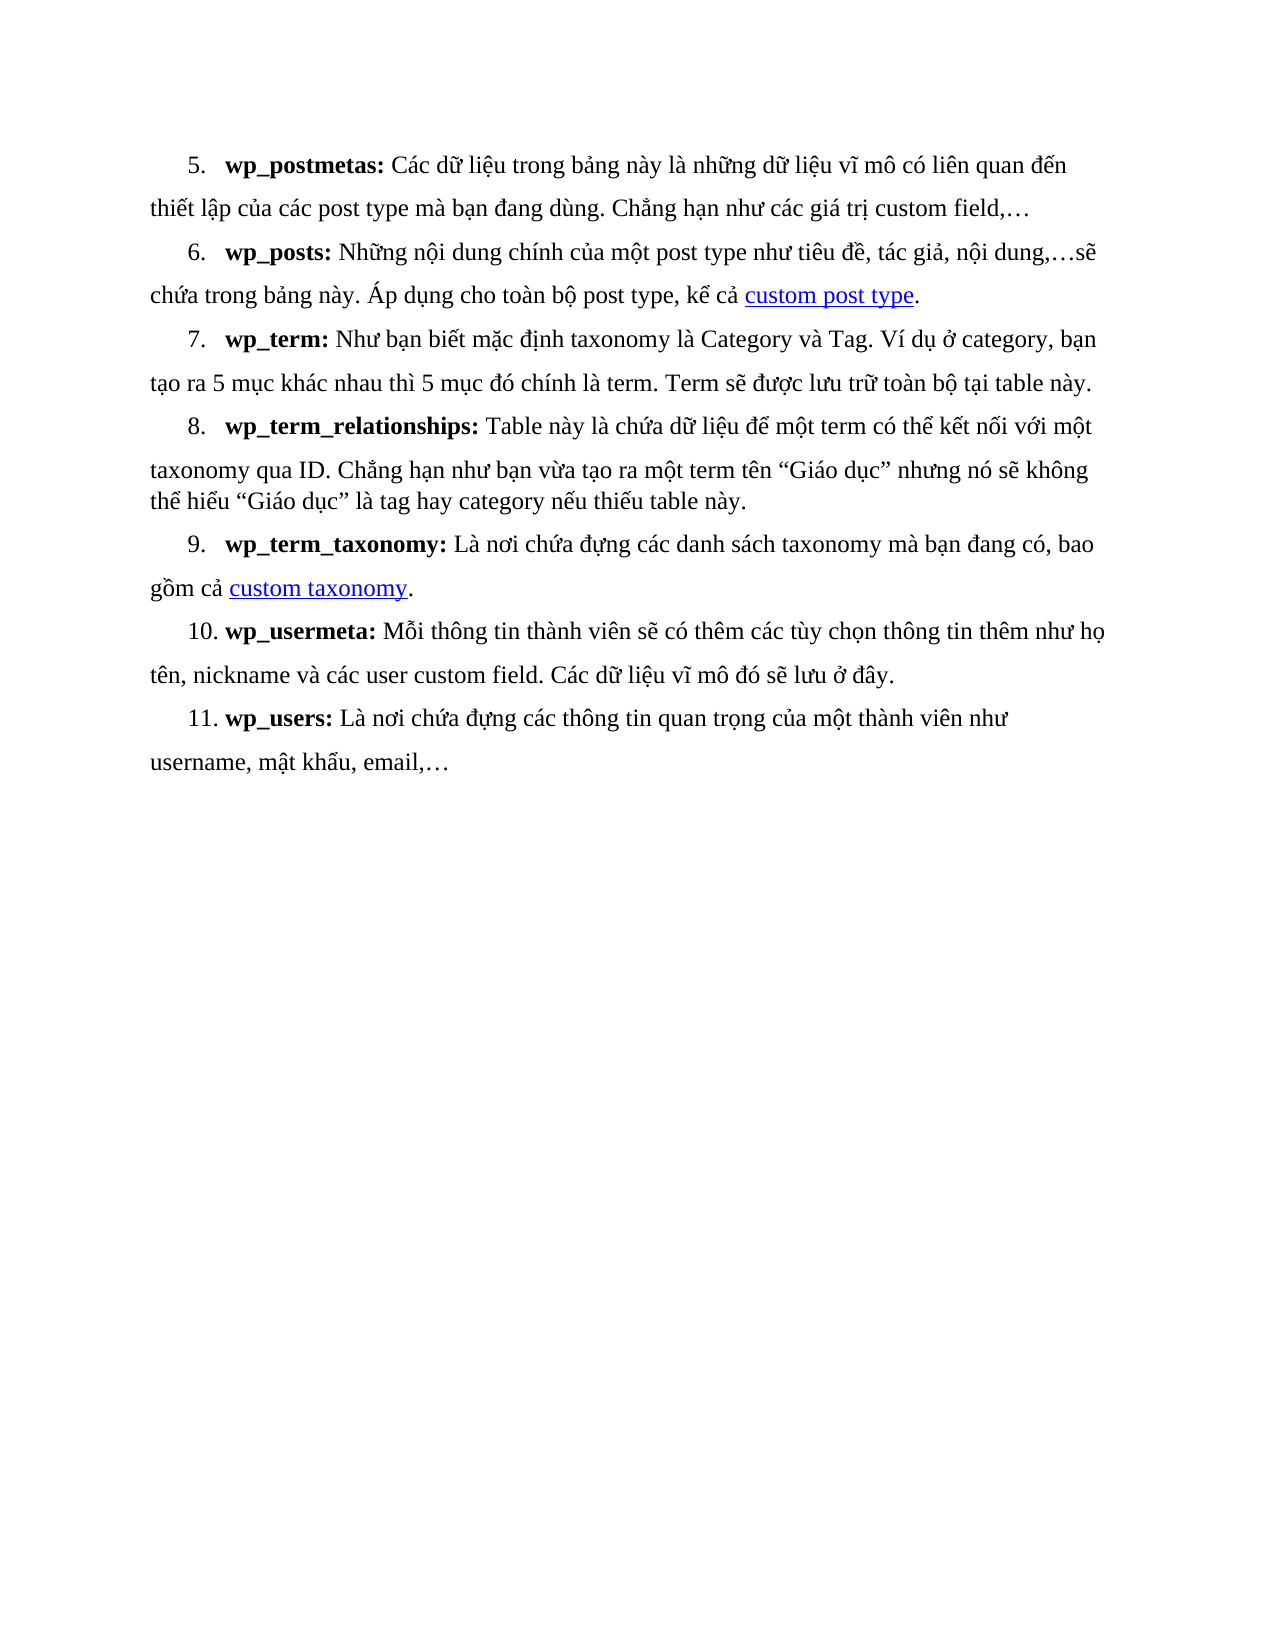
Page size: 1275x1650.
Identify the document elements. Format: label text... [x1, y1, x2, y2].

text tạo ra 5 mục khác nhau thì 5 mục đó chính là term. Term sẽ được lưu trữ toàn bộ tại table này. [150, 368, 1125, 396]
list wp_usermeta: Mỗi thông tin thành viên sẽ có thêm các tùy chọn thông tin thêm như họ [187, 616, 1125, 645]
list wp_term_relationships: Table này là chứa dữ liệu để một term có thể kết nối với một [187, 411, 1125, 440]
text thiết lập của các post type mà bạn đang dùng. Chẳng hạn như các giá trị custom field,… [150, 193, 1125, 222]
list wp_users: Là nơi chứa đựng các thông tin quan trọng của một thành viên như [187, 703, 1125, 732]
text username, mật khẩu, email,… [150, 747, 1125, 776]
list wp_posts: Những nội dung chính của một post type như tiêu đề, tác giả, nội dung,…sẽ [187, 237, 1125, 266]
list wp_term: Như bạn biết mặc định taxonomy là Category và Tag. Ví dụ ở category, bạn [187, 324, 1125, 353]
text chứa trong bảng này. Áp dụng cho toàn bộ post type, kể cả custom post type. [150, 281, 1125, 309]
text gồm cả custom taxonomy. [150, 573, 1125, 602]
list wp_postmetas: Các dữ liệu trong bảng này là những dữ liệu vĩ mô có liên quan đến [187, 150, 1125, 179]
text taxonomy qua ID. Chẳng hạn như bạn vừa tạo ra một term tên “Giáo dục” nhưng nó sẽ không thể hiểu “Giáo dục” là tag hay category nếu thiếu table này. [150, 455, 1125, 514]
list wp_term_taxonomy: Là nơi chứa đựng các danh sách taxonomy mà bạn đang có, bao [187, 529, 1125, 558]
text tên, nickname và các user custom field. Các dữ liệu vĩ mô đó sẽ lưu ở đây. [150, 660, 1125, 689]
